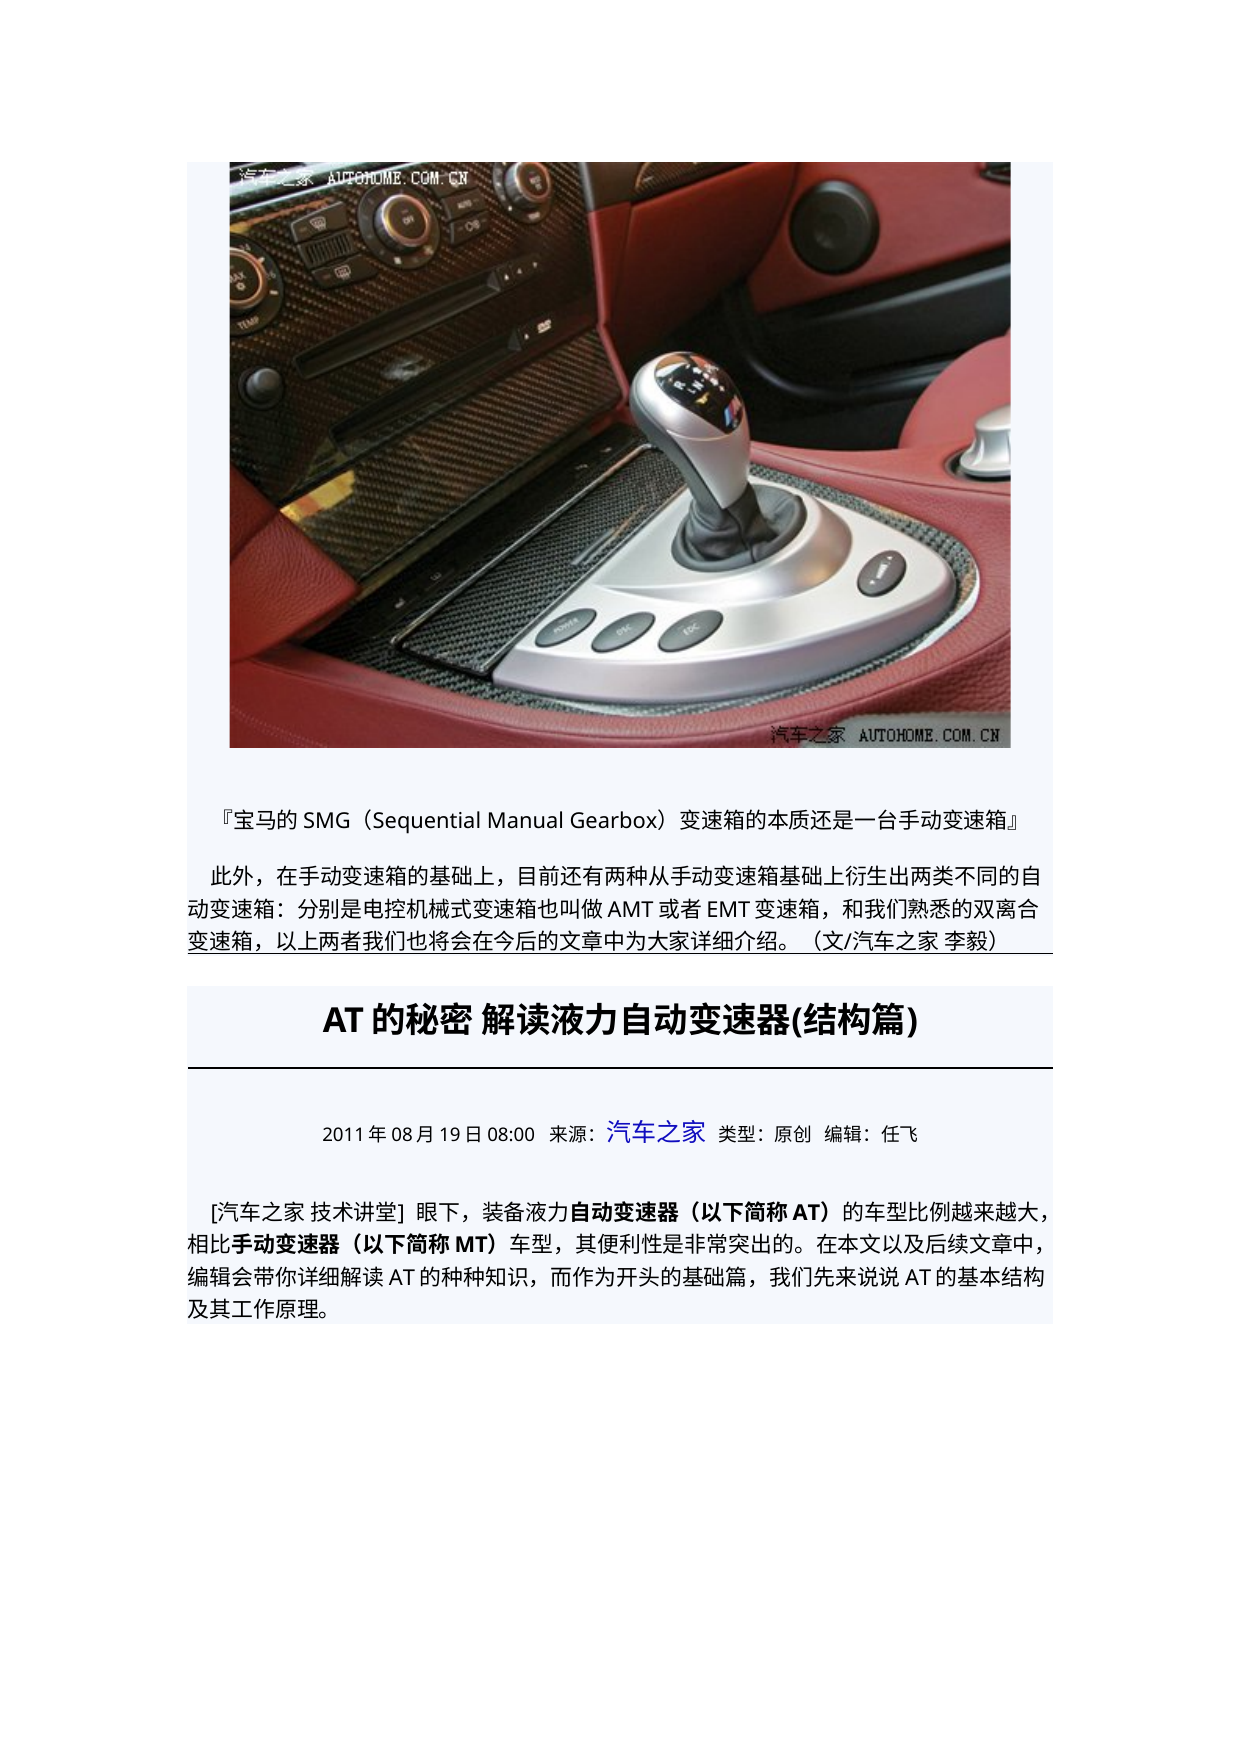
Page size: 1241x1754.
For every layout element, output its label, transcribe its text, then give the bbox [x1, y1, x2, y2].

text [汽车之家 技术讲堂] 眼下，装备液力自动变速器（以下简称AT）的车型比例越来越大，相比手动变速器（以下简称MT）车型，其便利性是非常突出的。在本文以及后续文章中，编辑会带你详细解读AT的种种知识，而作为开头的基础篇，我们先来说说AT的基本结构及其工作原理。 [187, 1194, 1053, 1324]
text AT的秘密 解读液力自动变速器(结构篇) [187, 986, 1053, 1069]
picture [229, 162, 1011, 748]
text 2011年08月19日 08:00 来源：汽车之家 类型：原创 编辑：任飞 [187, 1098, 1053, 1163]
text 此外，在手动变速箱的基础上，目前还有两种从手动变速箱基础上衍生出两类不同的自动变速箱：分别是电控机械式变速箱也叫做AMT或者EMT变速箱，和我们熟悉的双离合变速箱，以上两者我们也将会在今后的文章中为大家详细介绍。（文/汽车之家 李毅） [187, 859, 1053, 953]
text 『宝马的SMG（Sequential Manual Gearbox）变速箱的本质还是一台手动变速箱』 [187, 803, 1053, 835]
